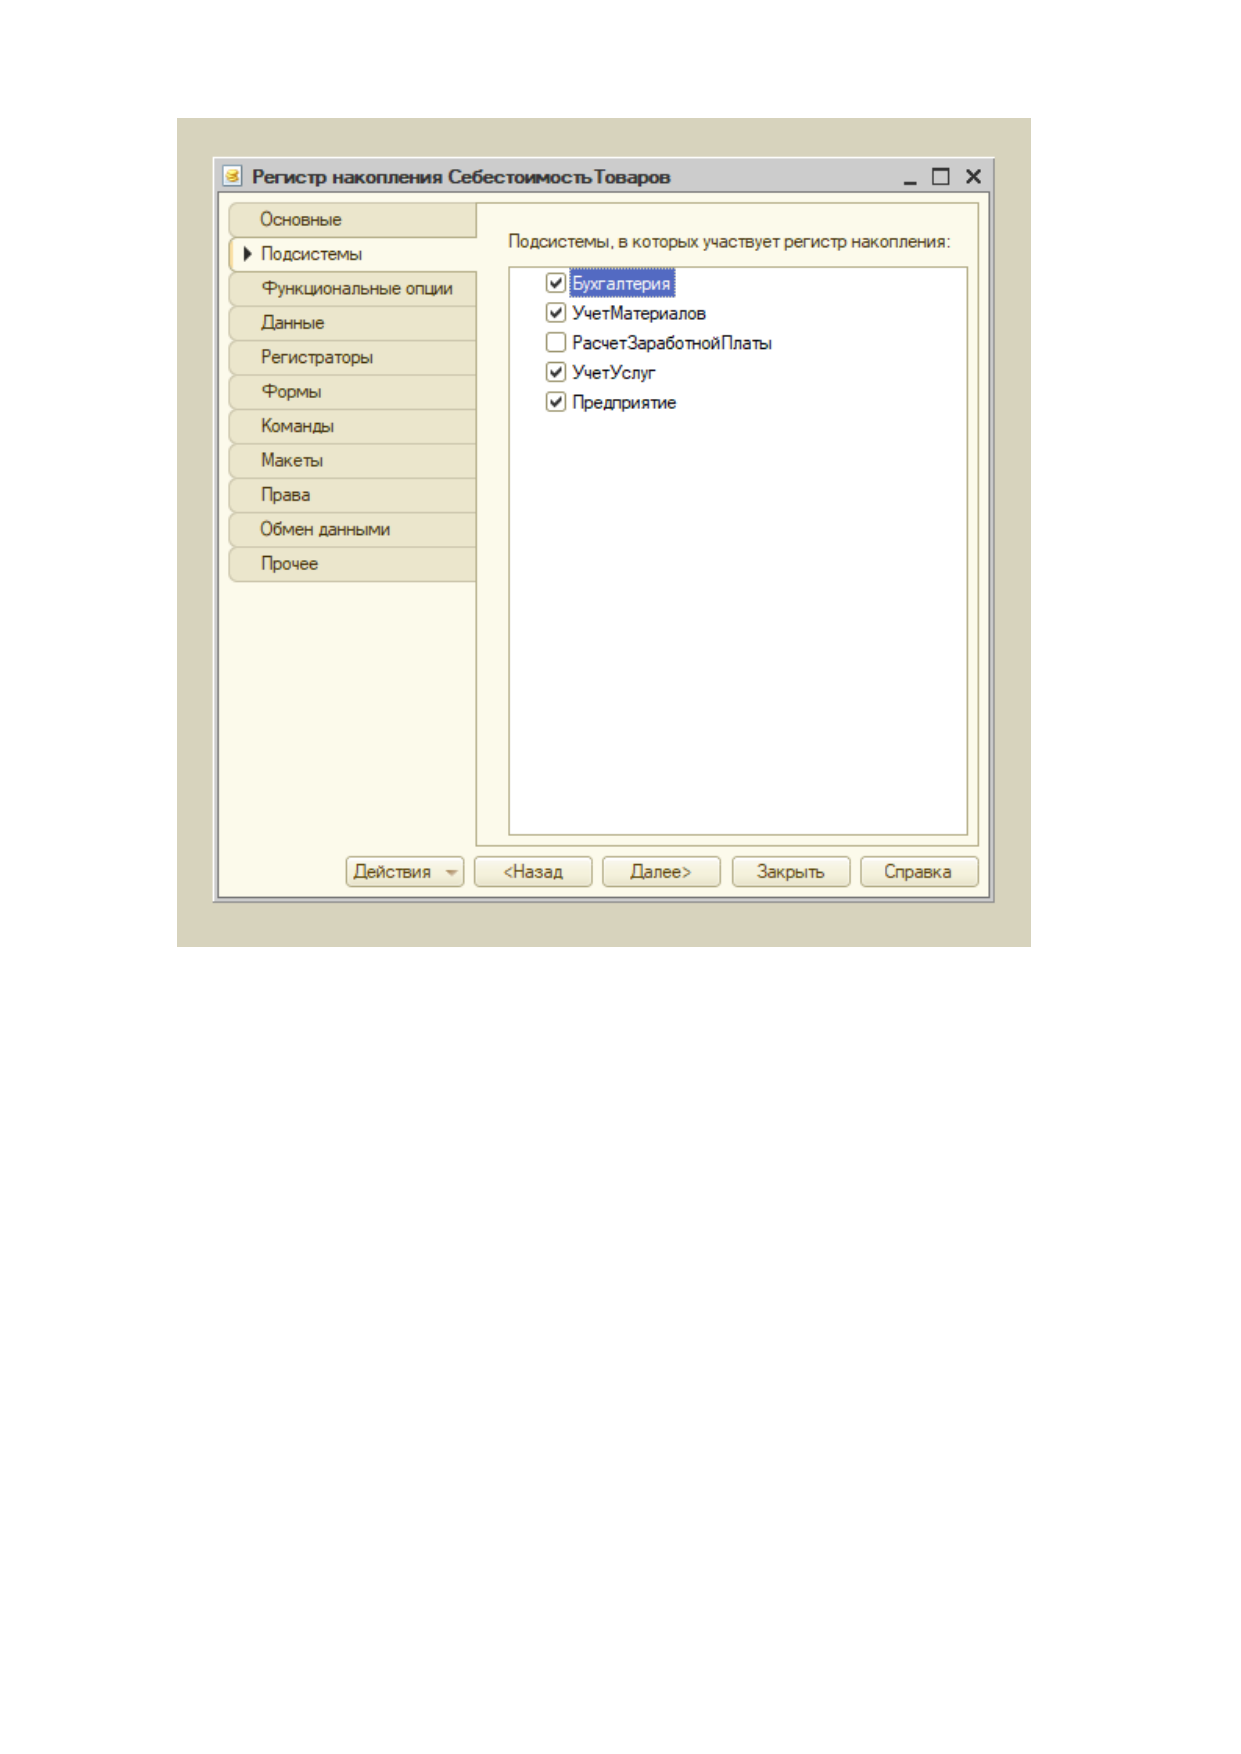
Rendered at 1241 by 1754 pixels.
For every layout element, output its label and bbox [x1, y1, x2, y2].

picture [177, 118, 1031, 947]
